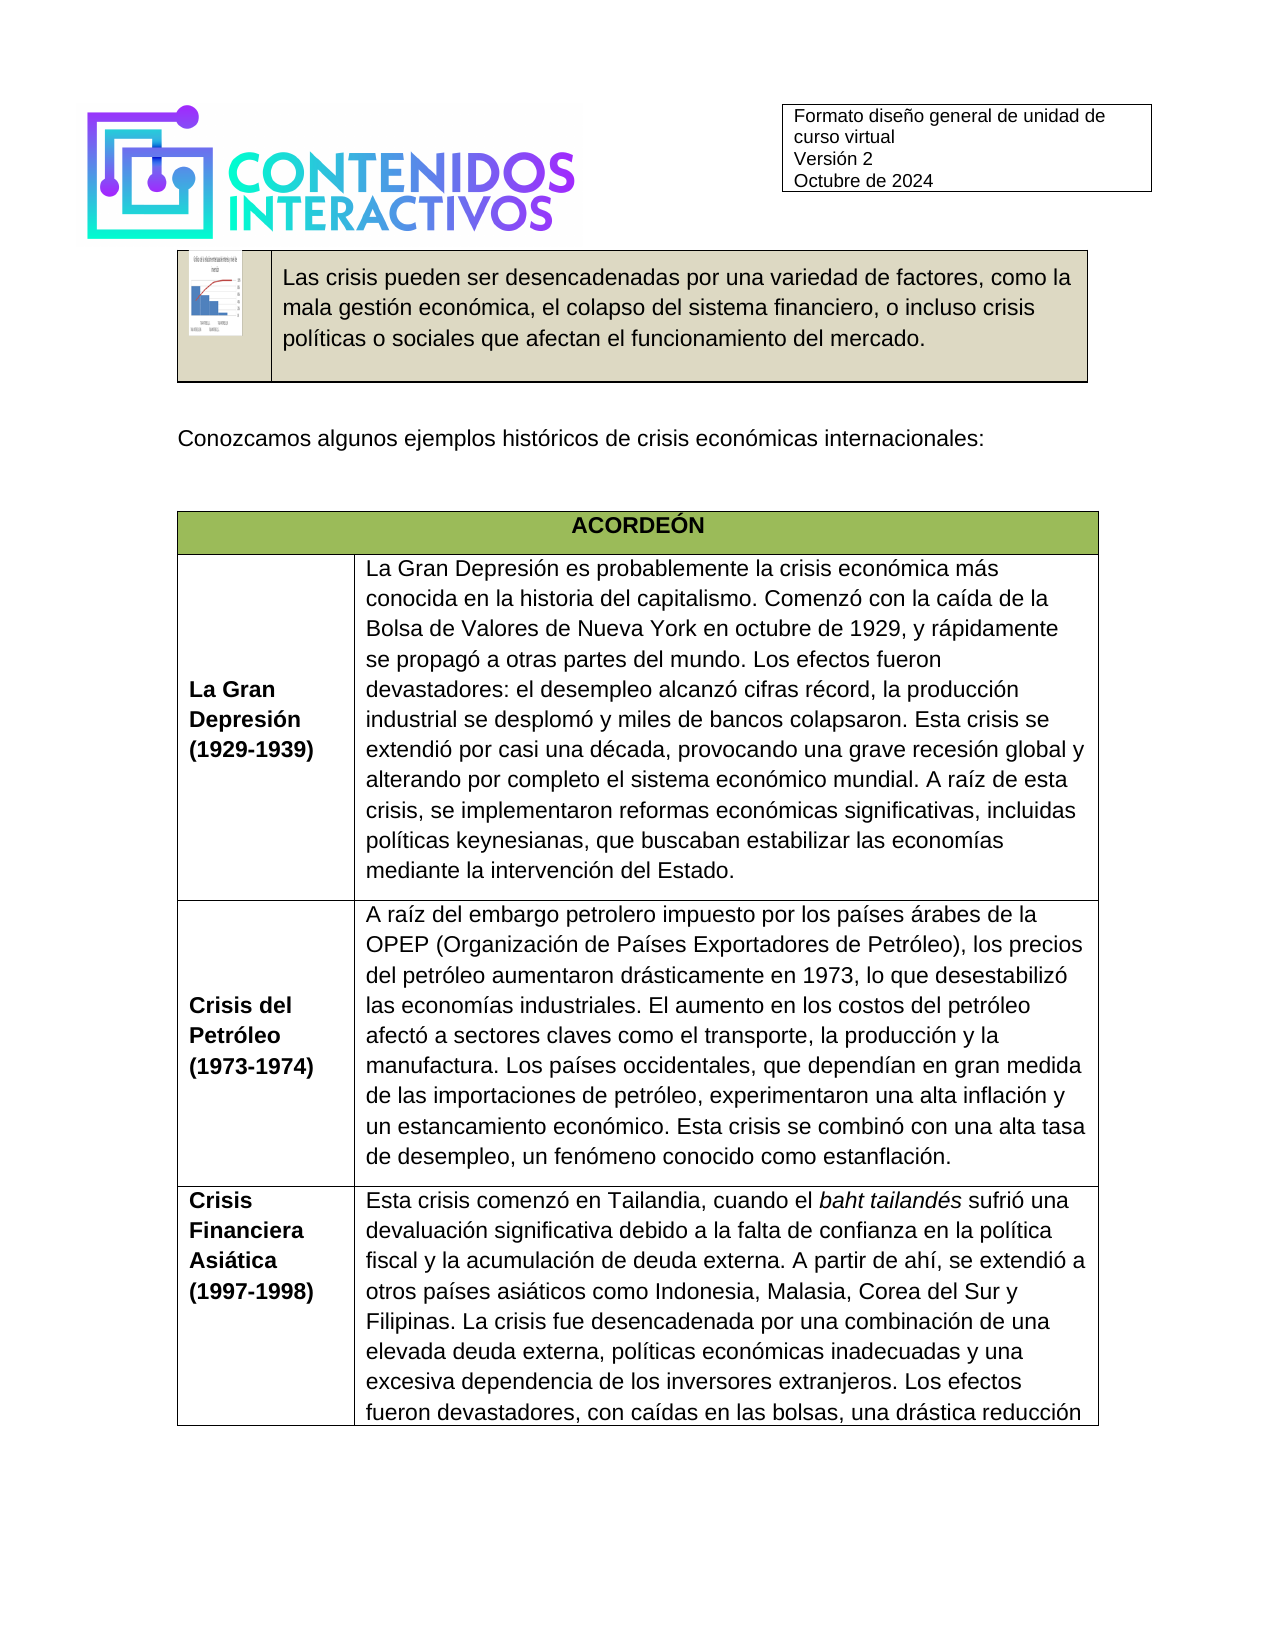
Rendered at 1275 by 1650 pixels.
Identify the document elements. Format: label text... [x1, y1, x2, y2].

table_cell La Gran Depresión es probablemente la crisis económica más conocida en la historia del capitalismo. Comenzó con la caída de la Bolsa de Valores de Nueva York en octubre de 1929, y rápidamente se propagó a otras partes del mundo. Los efectos fueron devastadores: el desempleo alcanzó cifras récord, la producción industrial se desplomó y miles de bancos colapsaron. Esta crisis se extendió por casi una década, provocando una grave recesión global y alterando por completo el sistema económico mundial. A raíz de esta crisis, se implementaron reformas económicas significativas, incluidas políticas keynesianas, que buscaban estabilizar las economías mediante la intervención del Estado. [355, 555, 1098, 900]
table_header ACORDEÓN [178, 512, 1098, 554]
picture [188, 250, 260, 365]
table_cell A raíz del embargo petrolero impuesto por los países árabes de la OPEP (Organización de Países Exportadores de Petróleo), los precios del petróleo aumentaron drásticamente en 1973, lo que desestabilizó las economías industriales. El aumento en los costos del petróleo afectó a sectores claves como el transporte, la producción y la manufactura. Los países occidentales, que dependían en gran medida de las importaciones de petróleo, experimentaron una alta inflación y un estancamiento económico. Esta crisis se combinó con una alta tasa de desempleo, un fenómeno conocido como estanflación. [355, 901, 1098, 1186]
table_cell Crisis del Petróleo (1973-1974) [178, 901, 354, 1186]
picture [76, 103, 583, 247]
table_header Las crisis pueden ser desencadenadas por una variedad de factores, como la mala gestión económica, el colapso del sistema financiero, o incluso crisis políticas o sociales que afectan el funcionamiento del mercado. [272, 251, 1087, 381]
table_cell La Gran Depresión (1929-1939) [178, 555, 354, 900]
table_cell Crisis Financiera Asiática (1997-1998) [178, 1187, 354, 1425]
text Conozcamos algunos ejemplos históricos de crisis económicas internacionales: [177, 425, 1098, 451]
table_header [178, 251, 271, 381]
